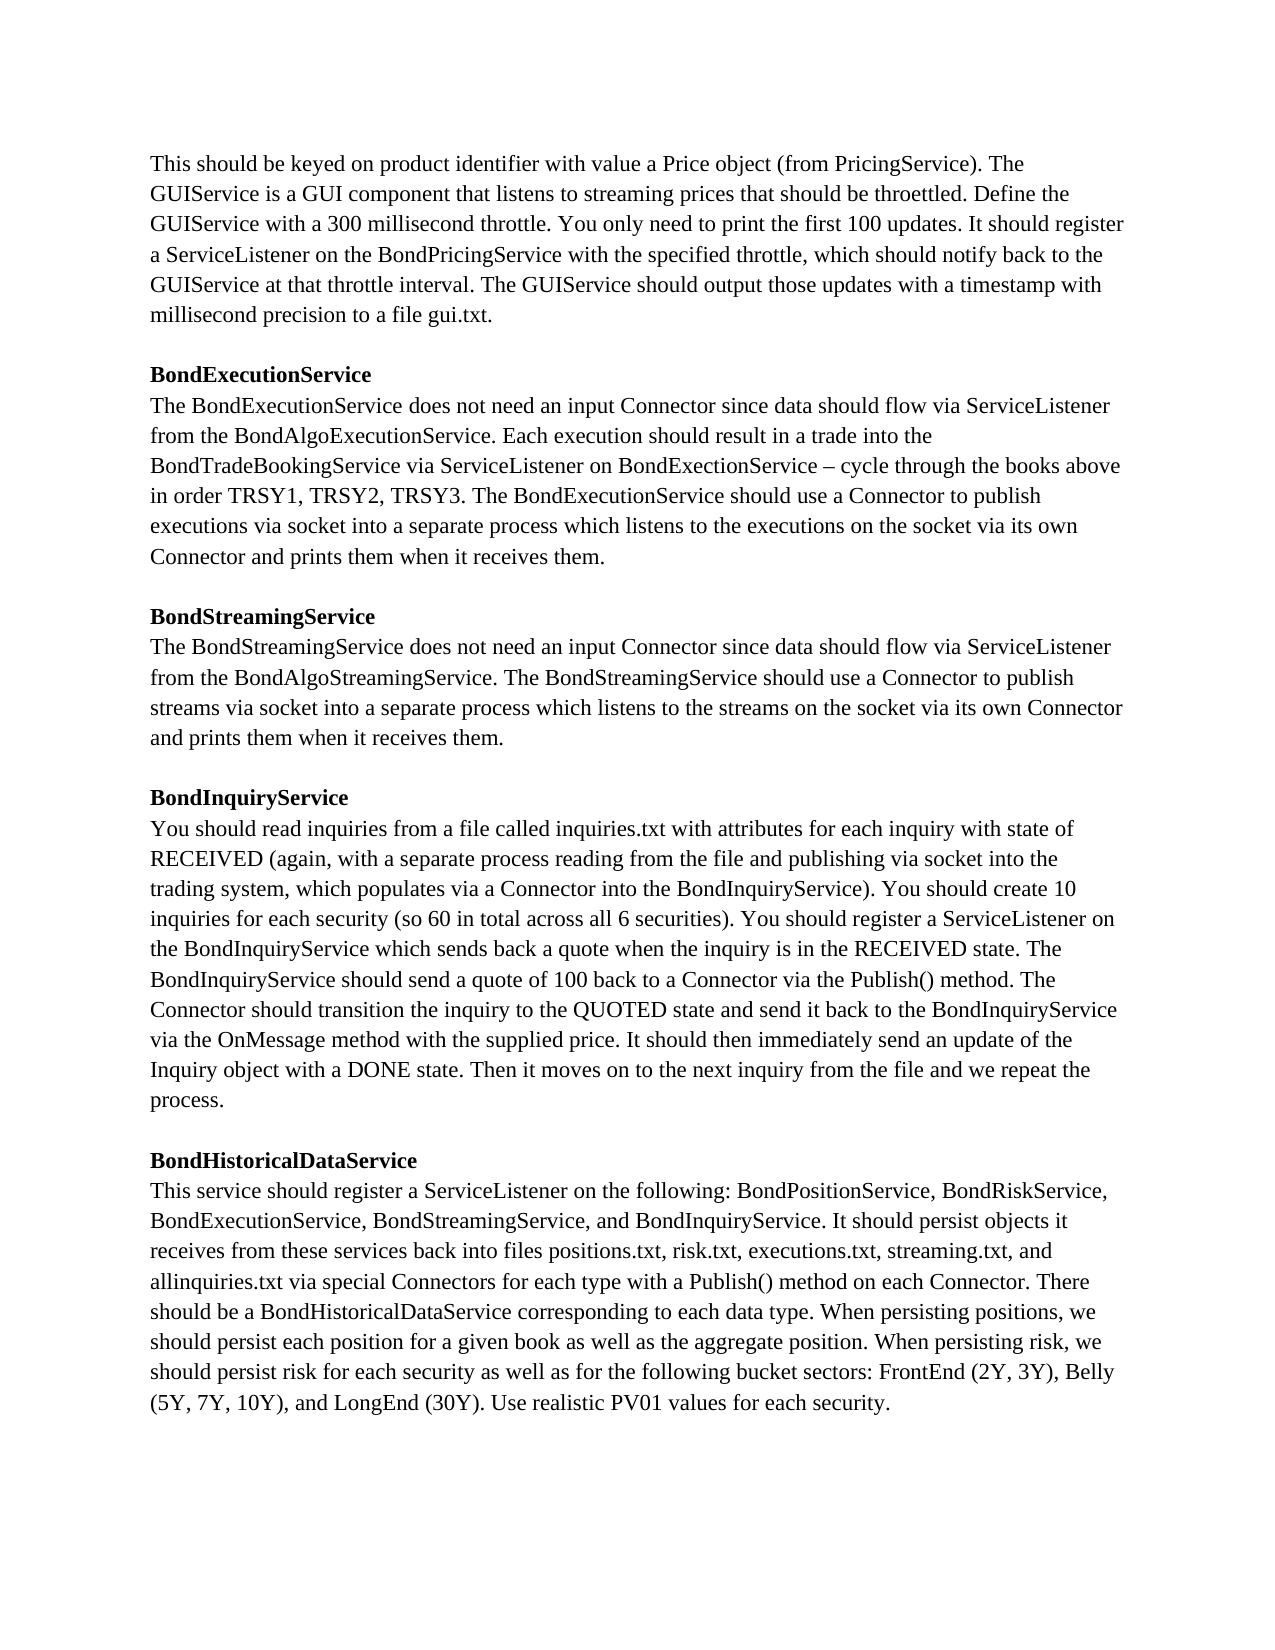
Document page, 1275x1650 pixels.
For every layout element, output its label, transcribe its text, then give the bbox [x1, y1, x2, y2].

text You should read inquiries from a file called inquiries.txt with attributes for each inquiry with state of RECEIVED (again, with a separate process reading from the file and publishing via socket into the trading system, which populates via a Connector into the BondInquiryService). You should create 10 inquiries for each security (so 60 in total across all 6 securities). You should register a ServiceListener on the BondInquiryService which sends back a quote when the inquiry is in the RECEIVED state. The BondInquiryService should send a quote of 100 back to a Connector via the Publish() method. The Connector should transition the inquiry to the QUOTED state and send it back to the BondInquiryService via the OnMessage method with the supplied price. It should then immediately send an update of the Inquiry object with a DONE state. Then it moves on to the next inquiry from the file and we repeat the process. [150, 814, 1125, 1113]
text This should be keyed on product identifier with value a Price object (from PricingService). The GUIService is a GUI component that listens to streaming prices that should be throettled. Define the GUIService with a 300 millisecond throttle. You only need to print the first 100 updates. It should register a ServiceListener on the BondPricingService with the specified throttle, which should notify back to the GUIService at that throttle interval. The GUIService should output those updates with a timestamp with millisecond precision to a file gui.txt. [150, 150, 1125, 327]
text BondInquiryService [150, 784, 1125, 811]
text The BondExecutionService does not need an input Connector since data should flow via ServiceListener from the BondAlgoExecutionService. Each execution should result in a trade into the BondTradeBookingService via ServiceListener on BondExectionService – cycle through the books above in order TRSY1, TRSY2, TRSY3. The BondExecutionService should use a Connector to publish executions via socket into a separate process which listens to the executions on the socket via its own Connector and prints them when it receives them. [150, 392, 1125, 569]
text The BondStreamingService does not need an input Connector since data should flow via ServiceListener from the BondAlgoStreamingService. The BondStreamingService should use a Connector to publish streams via socket into a separate process which listens to the streams on the socket via its own Connector and prints them when it receives them. [150, 633, 1125, 750]
text This service should register a ServiceListener on the following: BondPositionService, BondRiskService, BondExecutionService, BondStreamingService, and BondInquiryService. It should persist objects it receives from these services back into files positions.txt, risk.txt, executions.txt, streaming.txt, and allinquiries.txt via special Connectors for each type with a Publish() method on each Connector. There should be a BondHistoricalDataService corresponding to each data type. When persisting positions, we should persist each position for a given book as well as the aggregate position. When persisting risk, we should persist risk for each security as well as for the following bucket sectors: FrontEnd (2Y, 3Y), Belly (5Y, 7Y, 10Y), and LongEnd (30Y). Use realistic PV01 values for each security. [150, 1177, 1125, 1415]
text BondStreamingService [150, 603, 1125, 629]
text BondExecutionService [150, 361, 1125, 388]
text BondHistoricalDataService [150, 1147, 1125, 1173]
